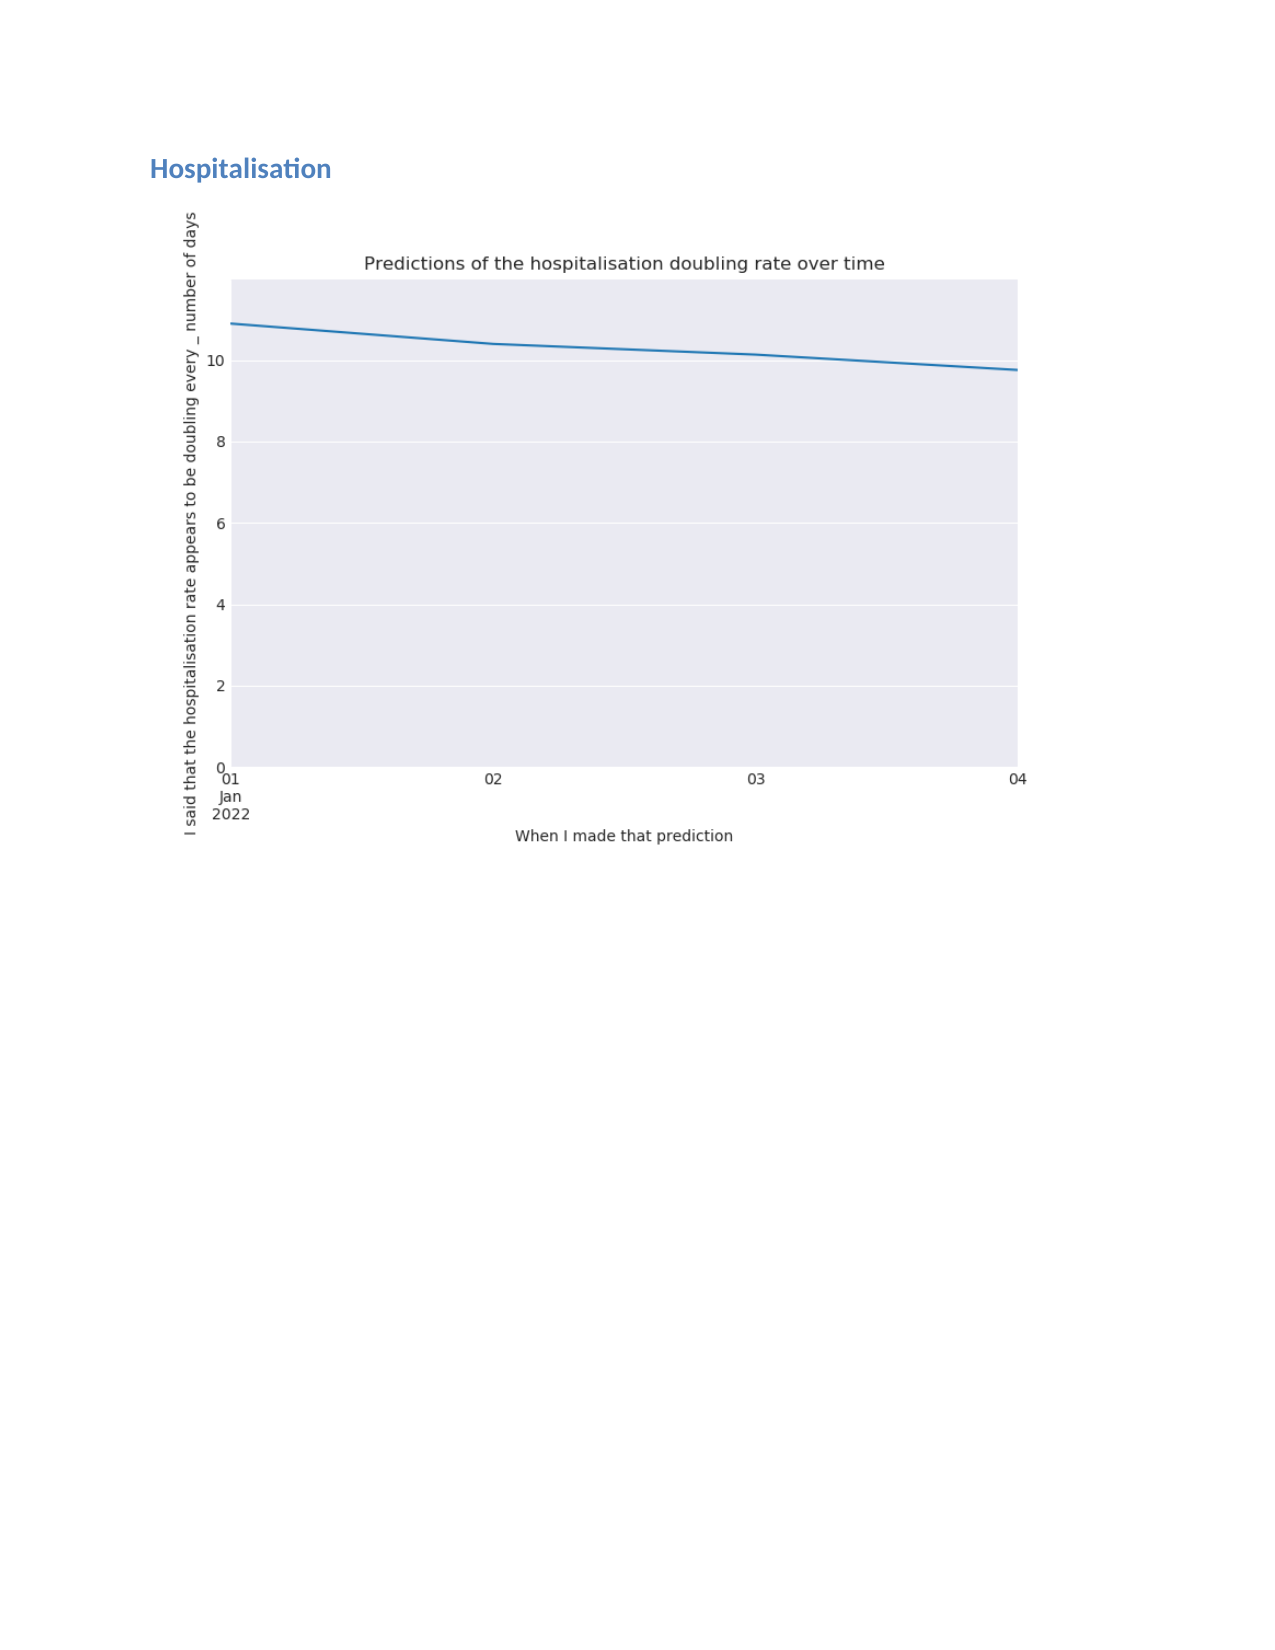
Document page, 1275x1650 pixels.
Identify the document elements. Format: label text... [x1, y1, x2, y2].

subtitle Hospitalisation [150, 150, 1125, 186]
picture [168, 204, 1044, 861]
